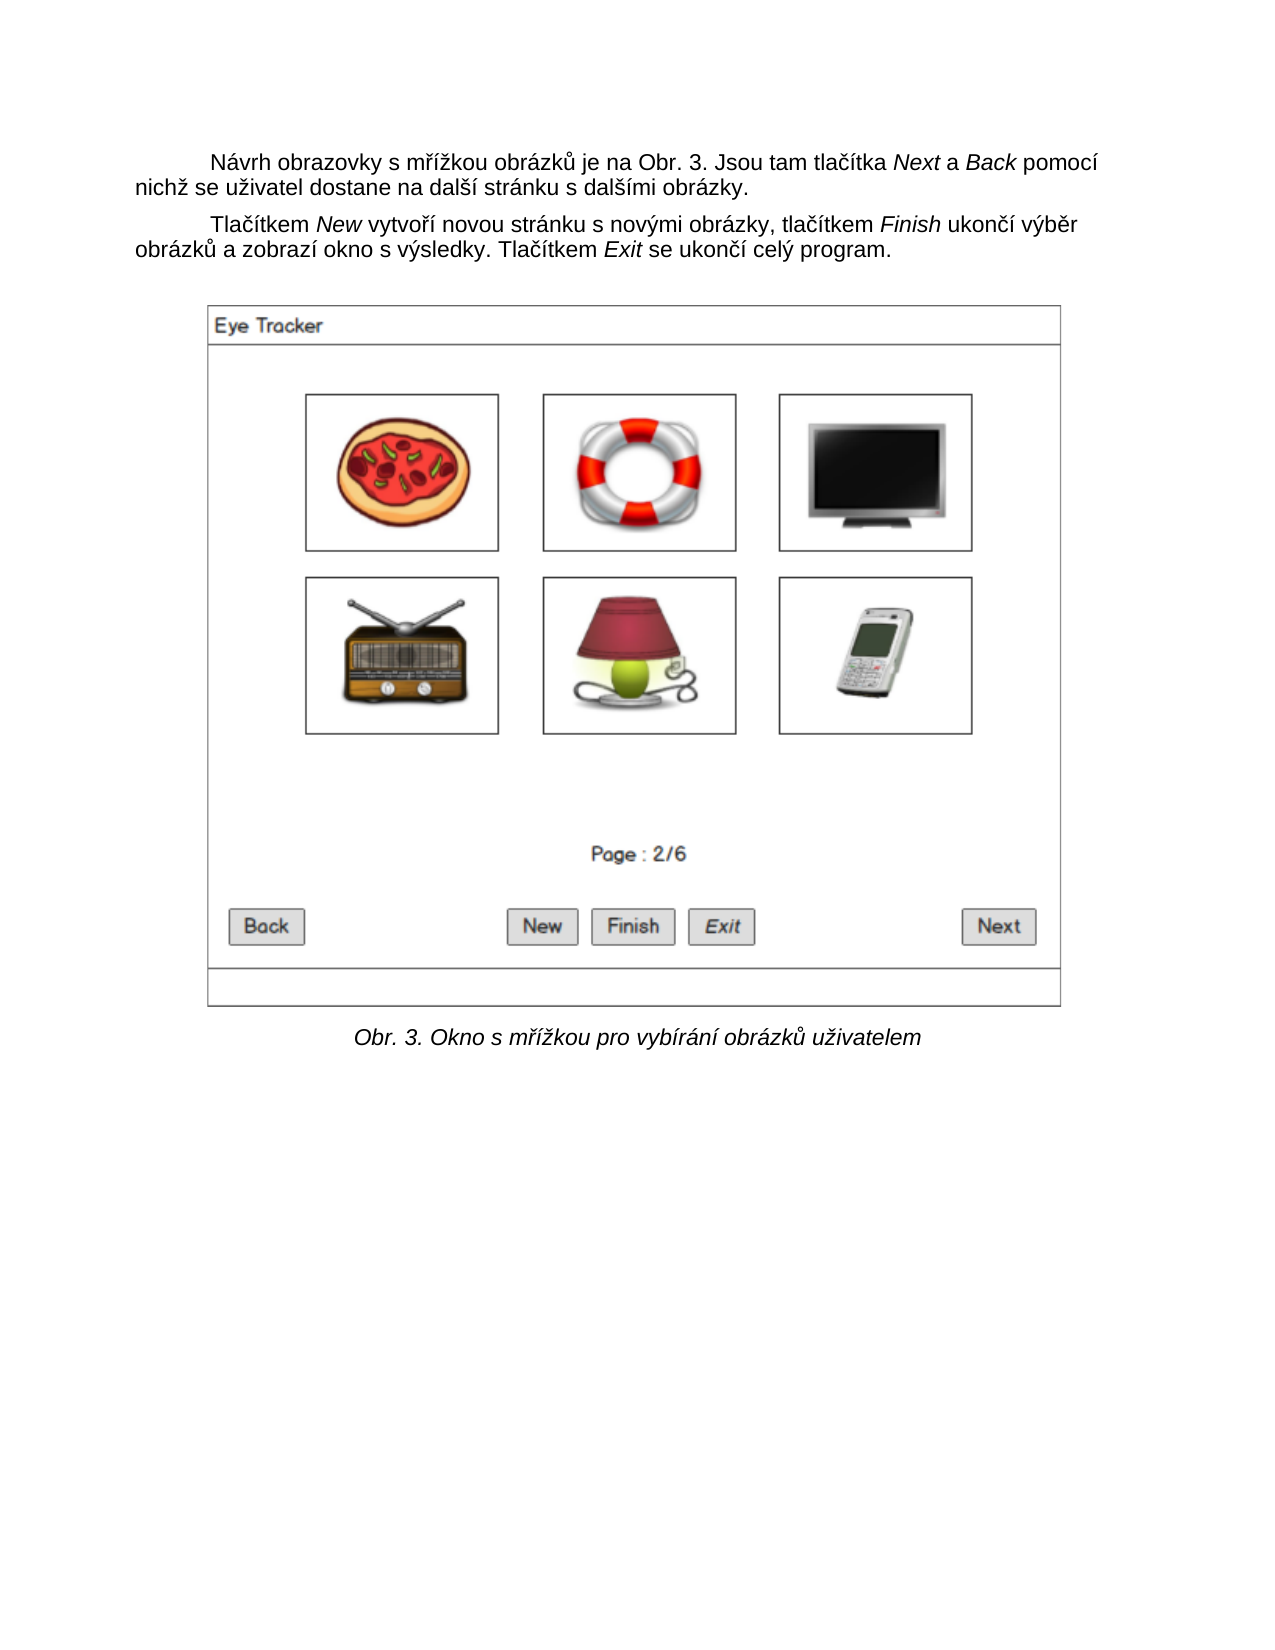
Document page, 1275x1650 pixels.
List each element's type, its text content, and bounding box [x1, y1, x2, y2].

text Obr. 3. Okno s mřížkou pro vybírání obrázků uživatelem [135, 1025, 1140, 1050]
text Návrh obrazovky s mřížkou obrázků je na Obr. 3. Jsou tam tlačítka Next a Back pomocí nichž se uživatel dostane na další stránku s dalšími obrázky. [135, 150, 1140, 200]
picture [207, 305, 1062, 1007]
text Tlačítkem New vytvoří novou stránku s novými obrázky, tlačítkem Finish ukončí výběr obrázků a zobrazí okno s výsledky. Tlačítkem Exit se ukončí celý program. [135, 212, 1140, 262]
